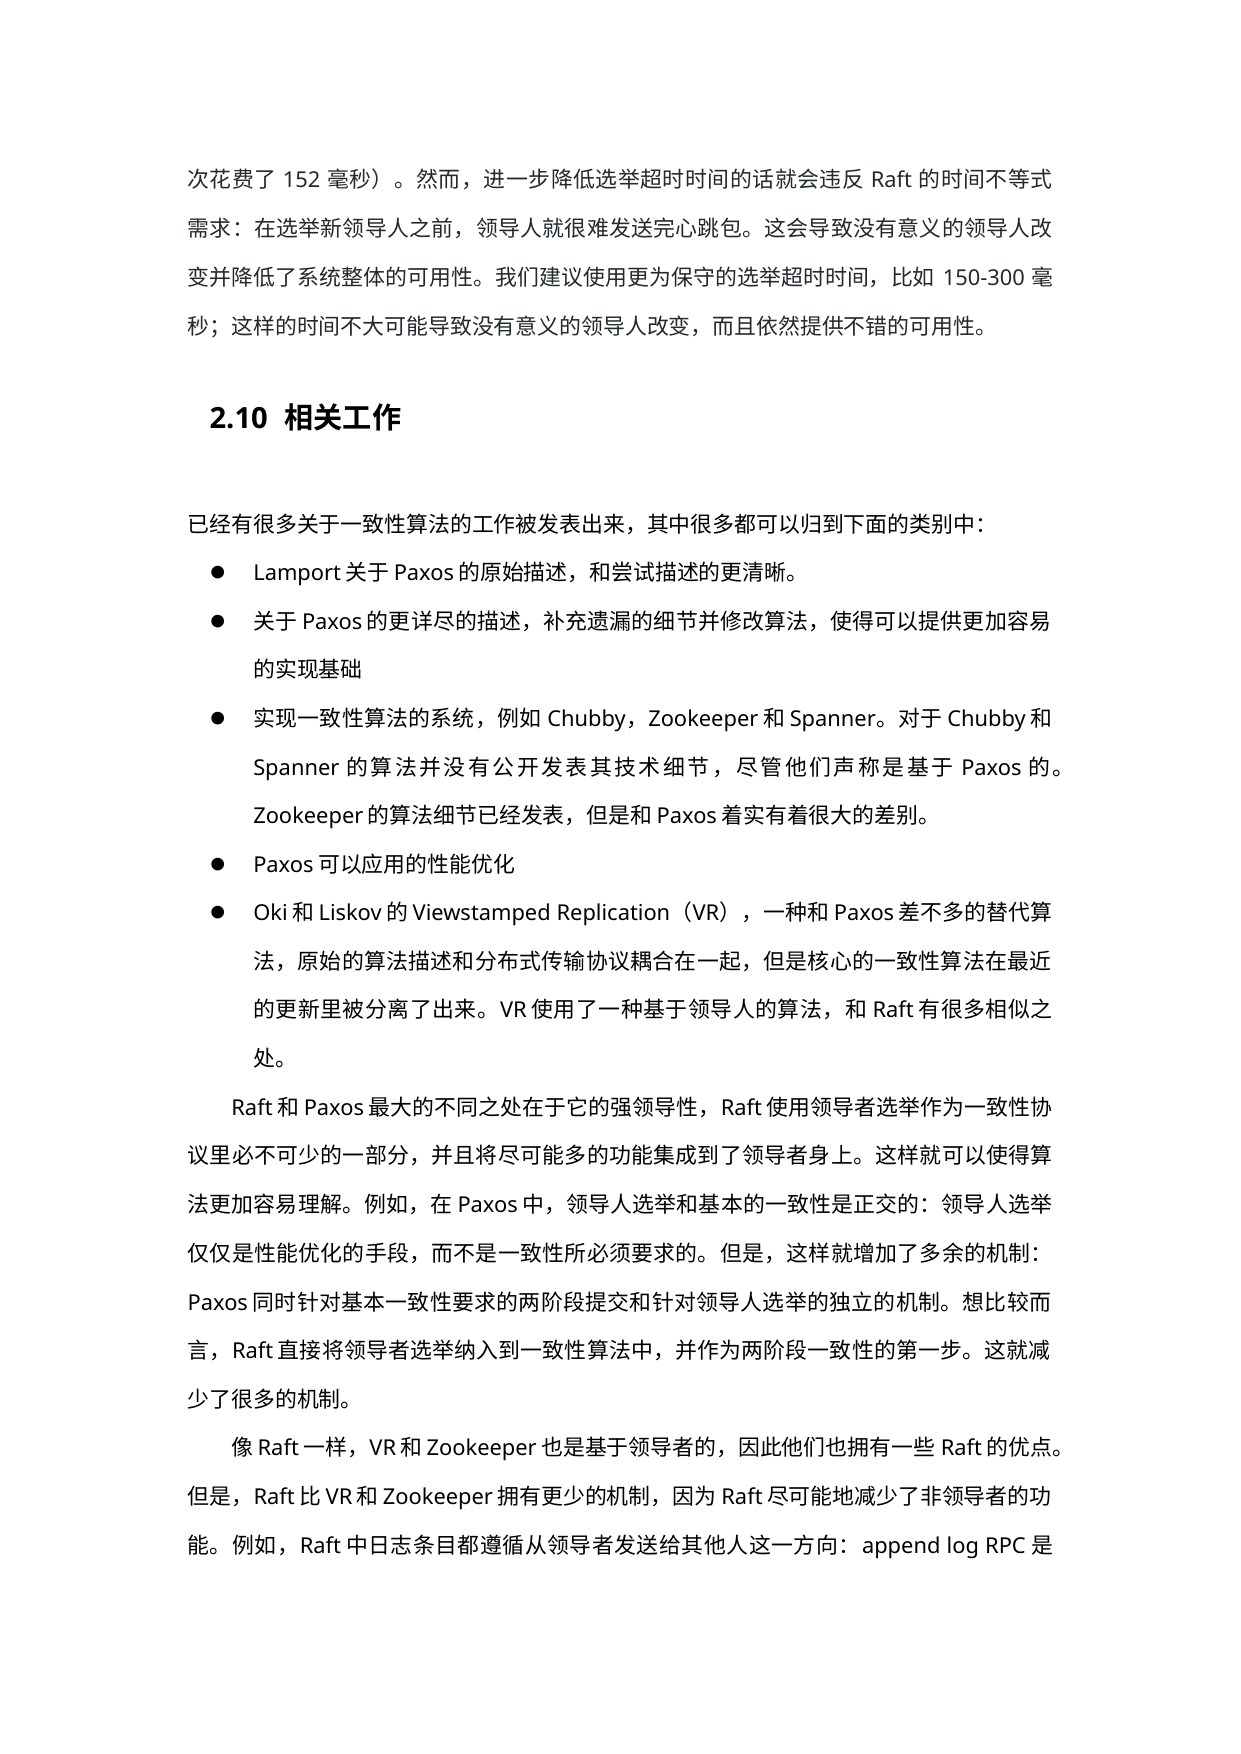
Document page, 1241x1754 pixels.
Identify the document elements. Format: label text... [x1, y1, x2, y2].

list Oki和Liskov的Viewstamped Replication（VR），一种和Paxos差不多的替代算法，原始的算法描述和分布式传输协议耦合在一起，但是核心的一致性算法在最近的更新里被分离了出来。VR使用了一种基于领导人的算法，和Raft有很多相似之处。 [209, 894, 1053, 1073]
list 关于Paxos的更详尽的描述，补充遗漏的细节并修改算法，使得可以提供更加容易的实现基础 [209, 603, 1053, 684]
list Lamport关于Paxos的原始描述，和尝试描述的更清晰。 [209, 555, 1053, 587]
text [187, 1430, 1053, 1560]
text 已经有很多关于一致性算法的工作被发表出来，其中很多都可以归到下面的类别中： [187, 507, 1053, 539]
list 实现一致性算法的系统，例如Chubby，Zookeeper和Spanner。对于Chubby和Spanner的算法并没有公开发表其技术细节，尽管他们声称是基于Paxos的。Zookeeper的算法细节已经发表，但是和Paxos着实有着很大的差别。 [209, 700, 1053, 830]
list Paxos可以应用的性能优化 [209, 846, 1053, 879]
text Raft和Paxos最大的不同之处在于它的强领导性，Raft使用领导者选举作为一致性协议里必不可少的一部分，并且将尽可能多的功能集成到了领导者身上。这样就可以使得算法更加容易理解。例如，在Paxos中，领导人选举和基本的一致性是正交的：领导人选举仅仅是性能优化的手段，而不是一致性所必须要求的。但是，这样就增加了多余的机制：Paxos同时针对基本一致性要求的两阶段提交和针对领导人选举的独立的机制。想比较而言，Raft直接将领导者选举纳入到一致性算法中，并作为两阶段一致性的第一步。这就减少了很多的机制。 [187, 1089, 1053, 1414]
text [187, 162, 1053, 341]
text 相关工作 [209, 384, 1031, 449]
